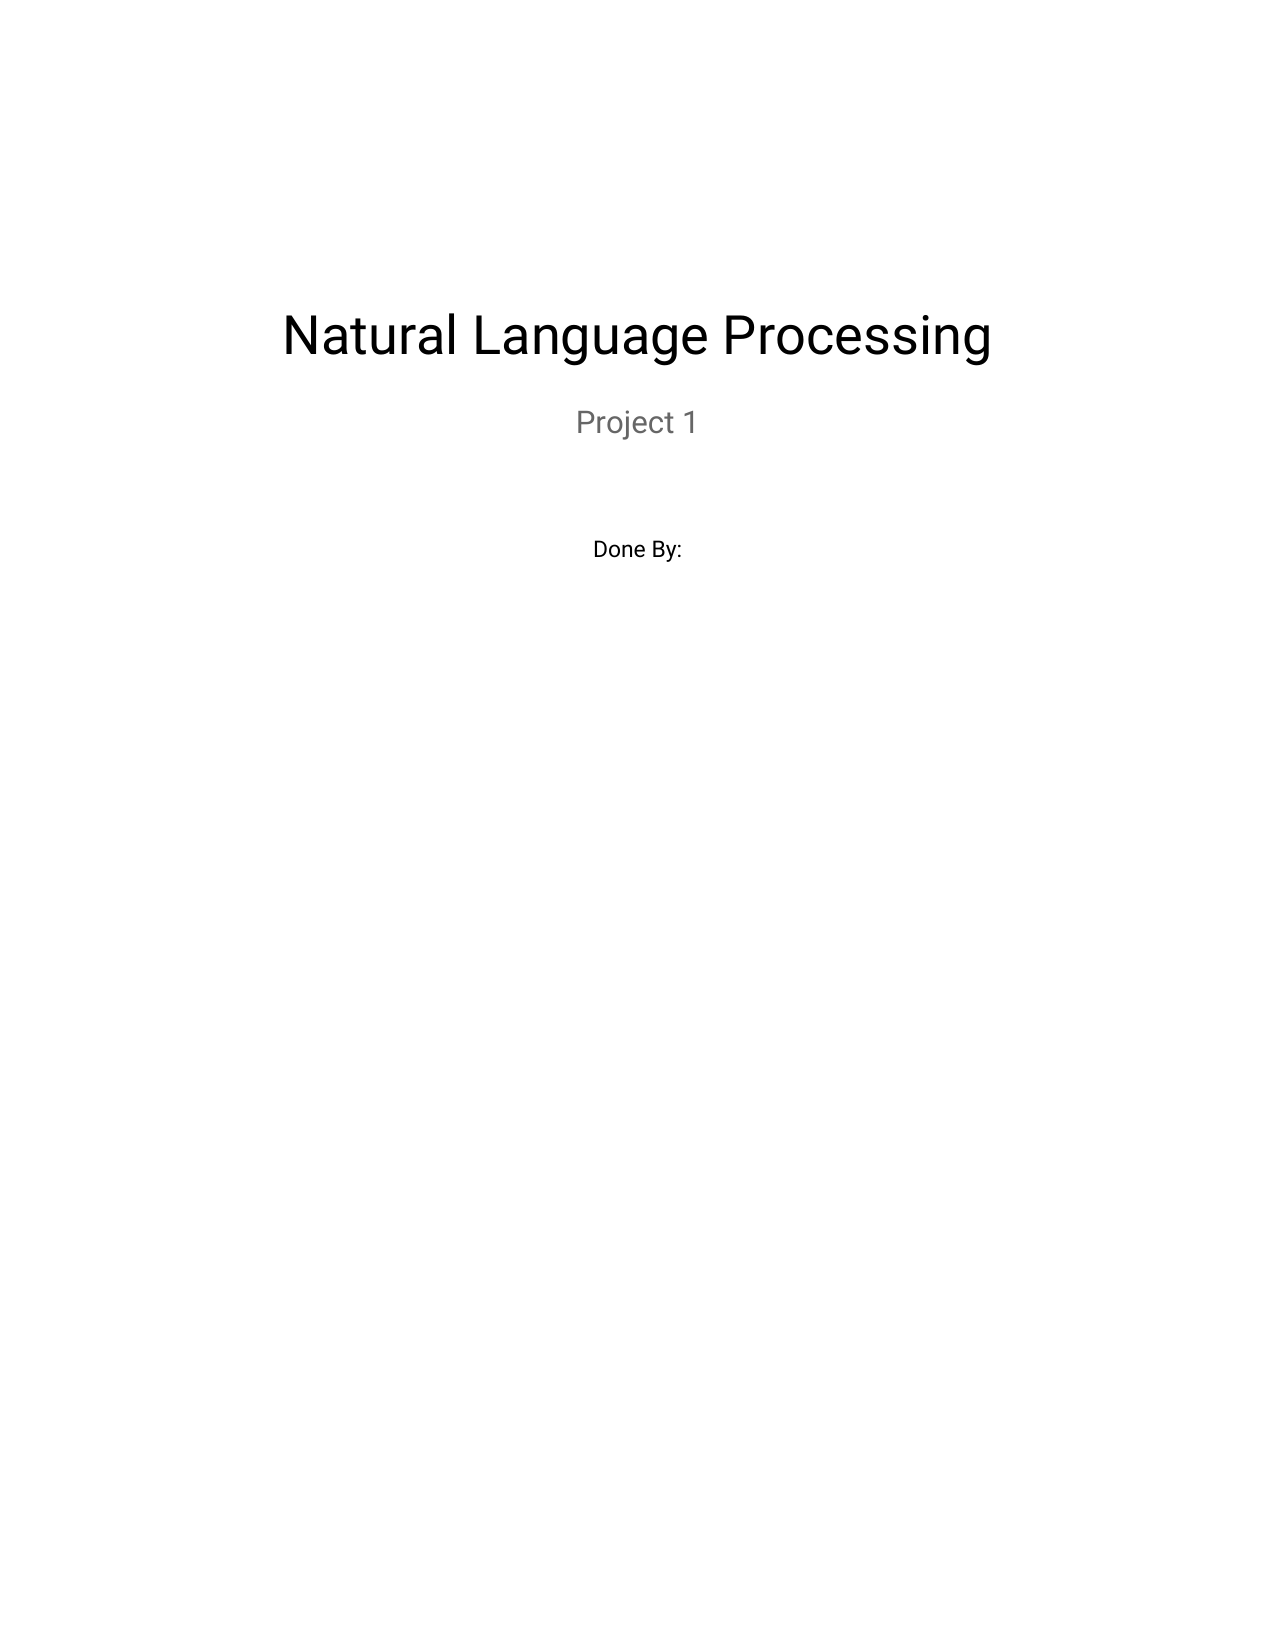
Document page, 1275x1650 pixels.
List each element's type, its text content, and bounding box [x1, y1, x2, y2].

subtitle Project 1 [150, 405, 1125, 441]
title Natural Language Processing [150, 304, 1125, 368]
text Done By: [150, 536, 1125, 563]
